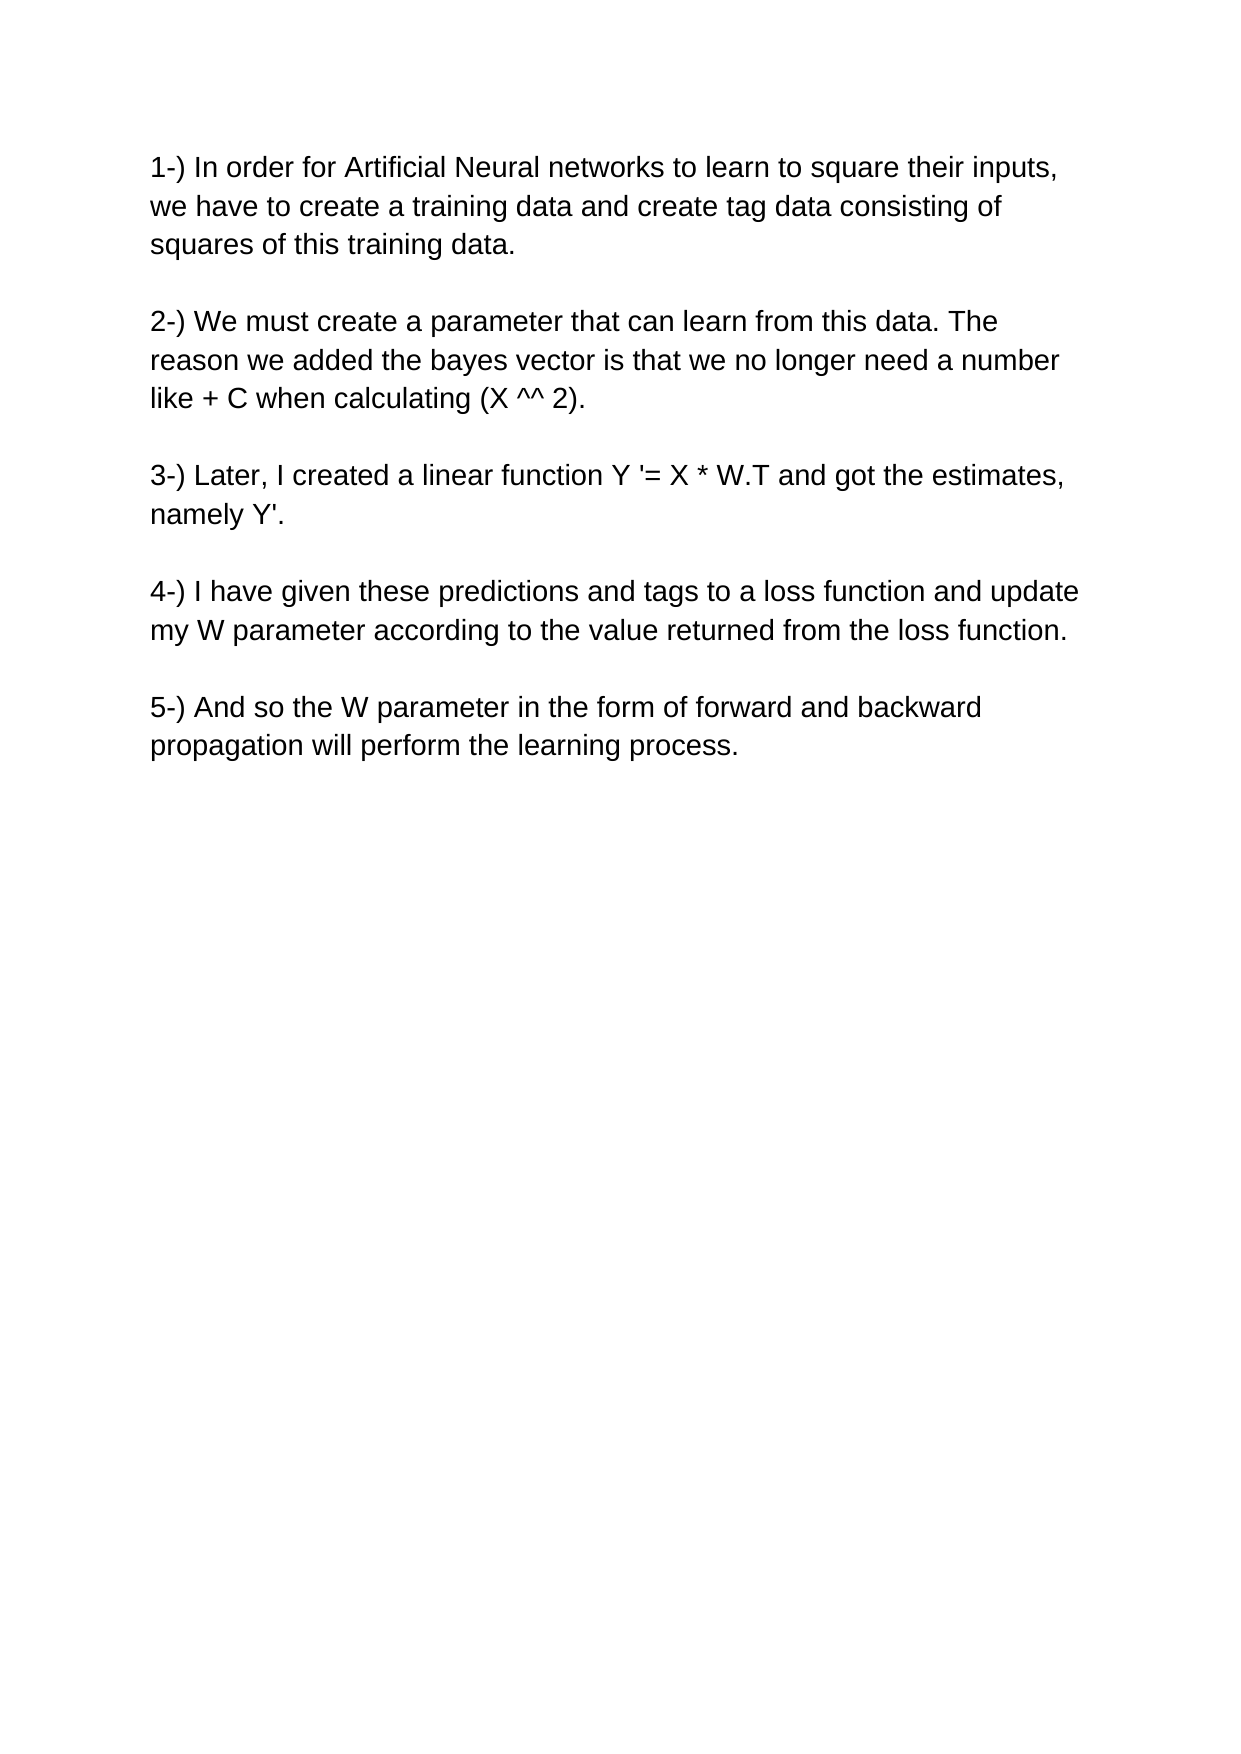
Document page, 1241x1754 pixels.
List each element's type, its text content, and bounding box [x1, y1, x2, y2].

text 2-) We must create a parameter that can learn from this data. The reason we added the bayes vector is that we no longer need a number like + C when calculating (X ^^ 2). [150, 304, 1090, 415]
text 1-) In order for Artificial Neural networks to learn to square their inputs, we have to create a training data and create tag data consisting of squares of this training data. [150, 150, 1090, 261]
text 3-) Later, I created a linear function Y '= X * W.T and got the estimates, namely Y'. [150, 458, 1090, 530]
text 5-) And so the W parameter in the form of forward and backward propagation will perform the learning process. [150, 689, 1090, 762]
text 4-) I have given these predictions and tags to a loss function and update my W parameter according to the value returned from the loss function. [150, 574, 1090, 646]
